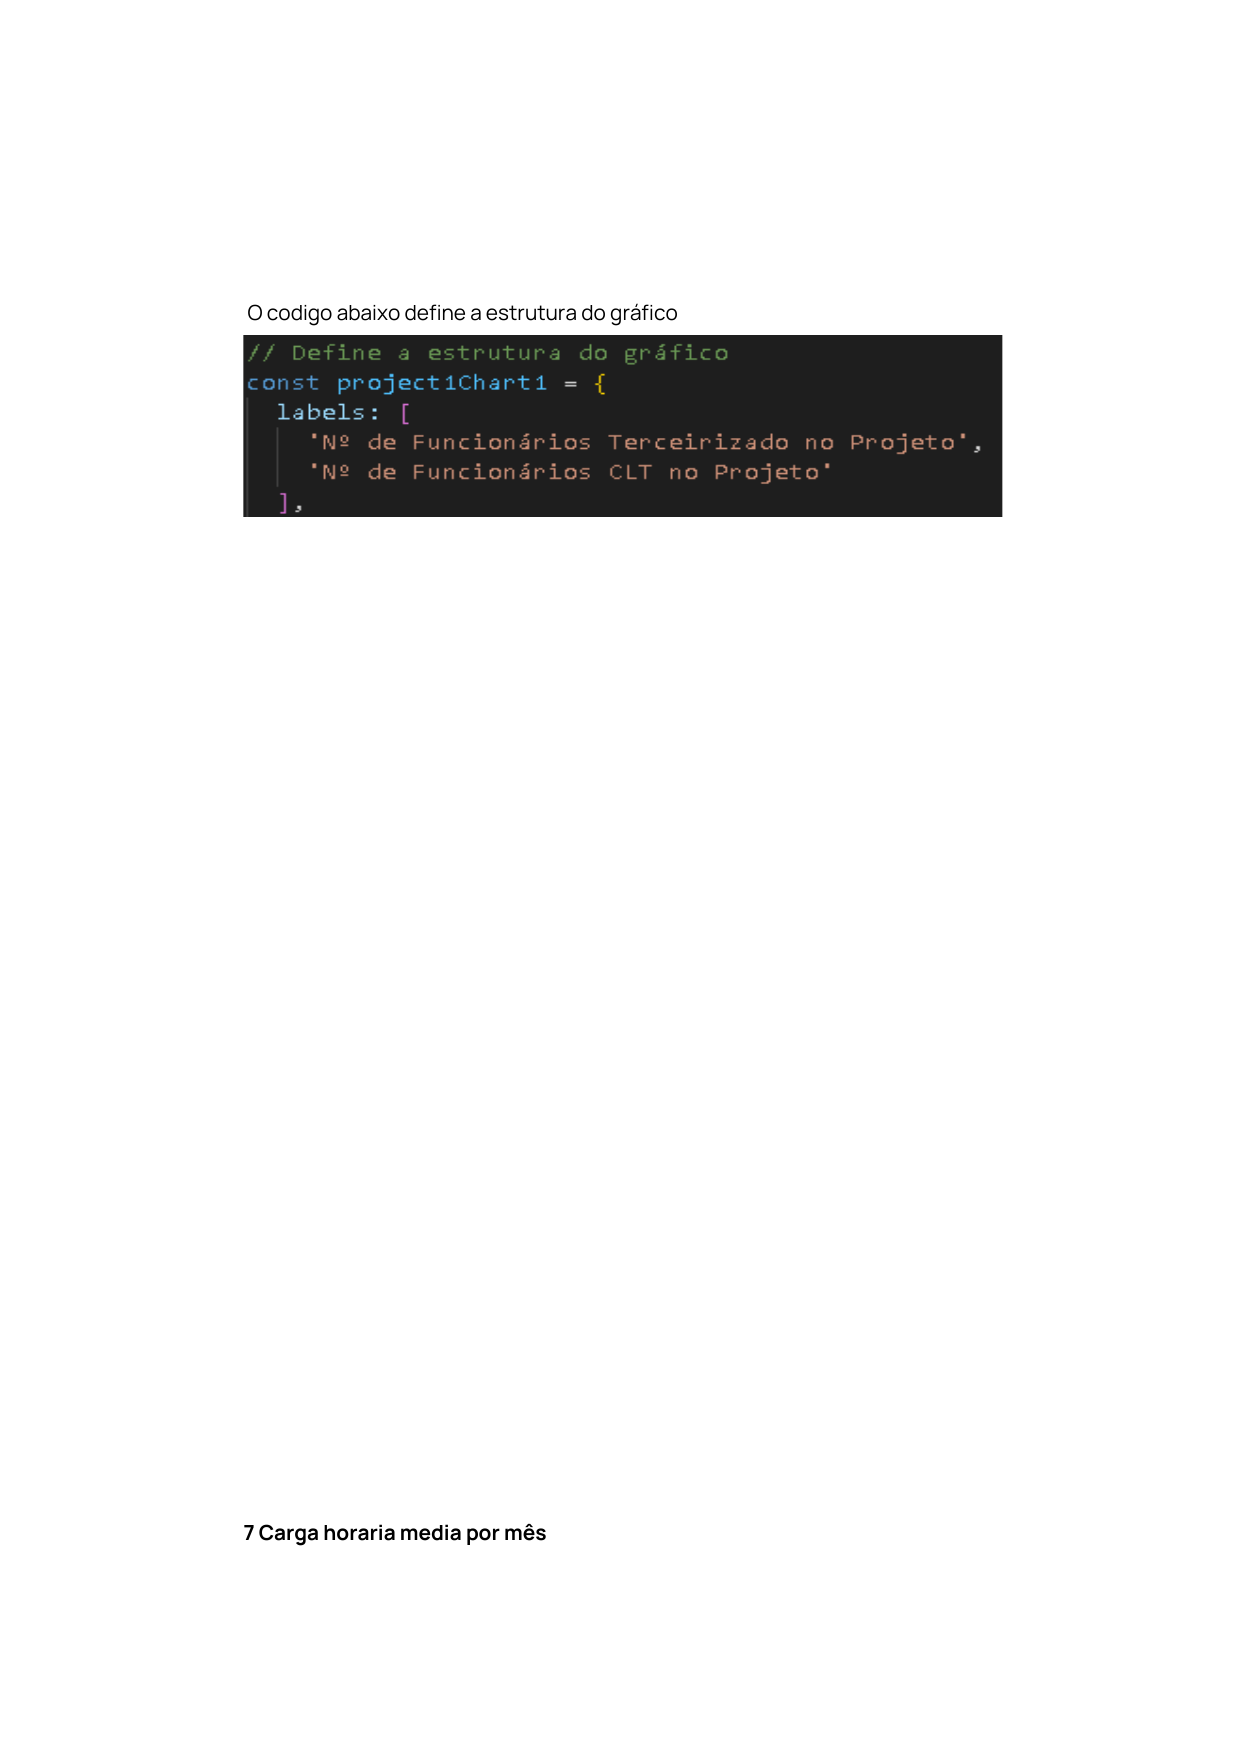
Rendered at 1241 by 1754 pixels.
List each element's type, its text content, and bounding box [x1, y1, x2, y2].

text 7 Carga horaria media por mês [168, 1518, 1165, 1546]
text O codigo abaixo define a estrutura do gráfico [168, 298, 1165, 327]
picture [243, 335, 1003, 517]
